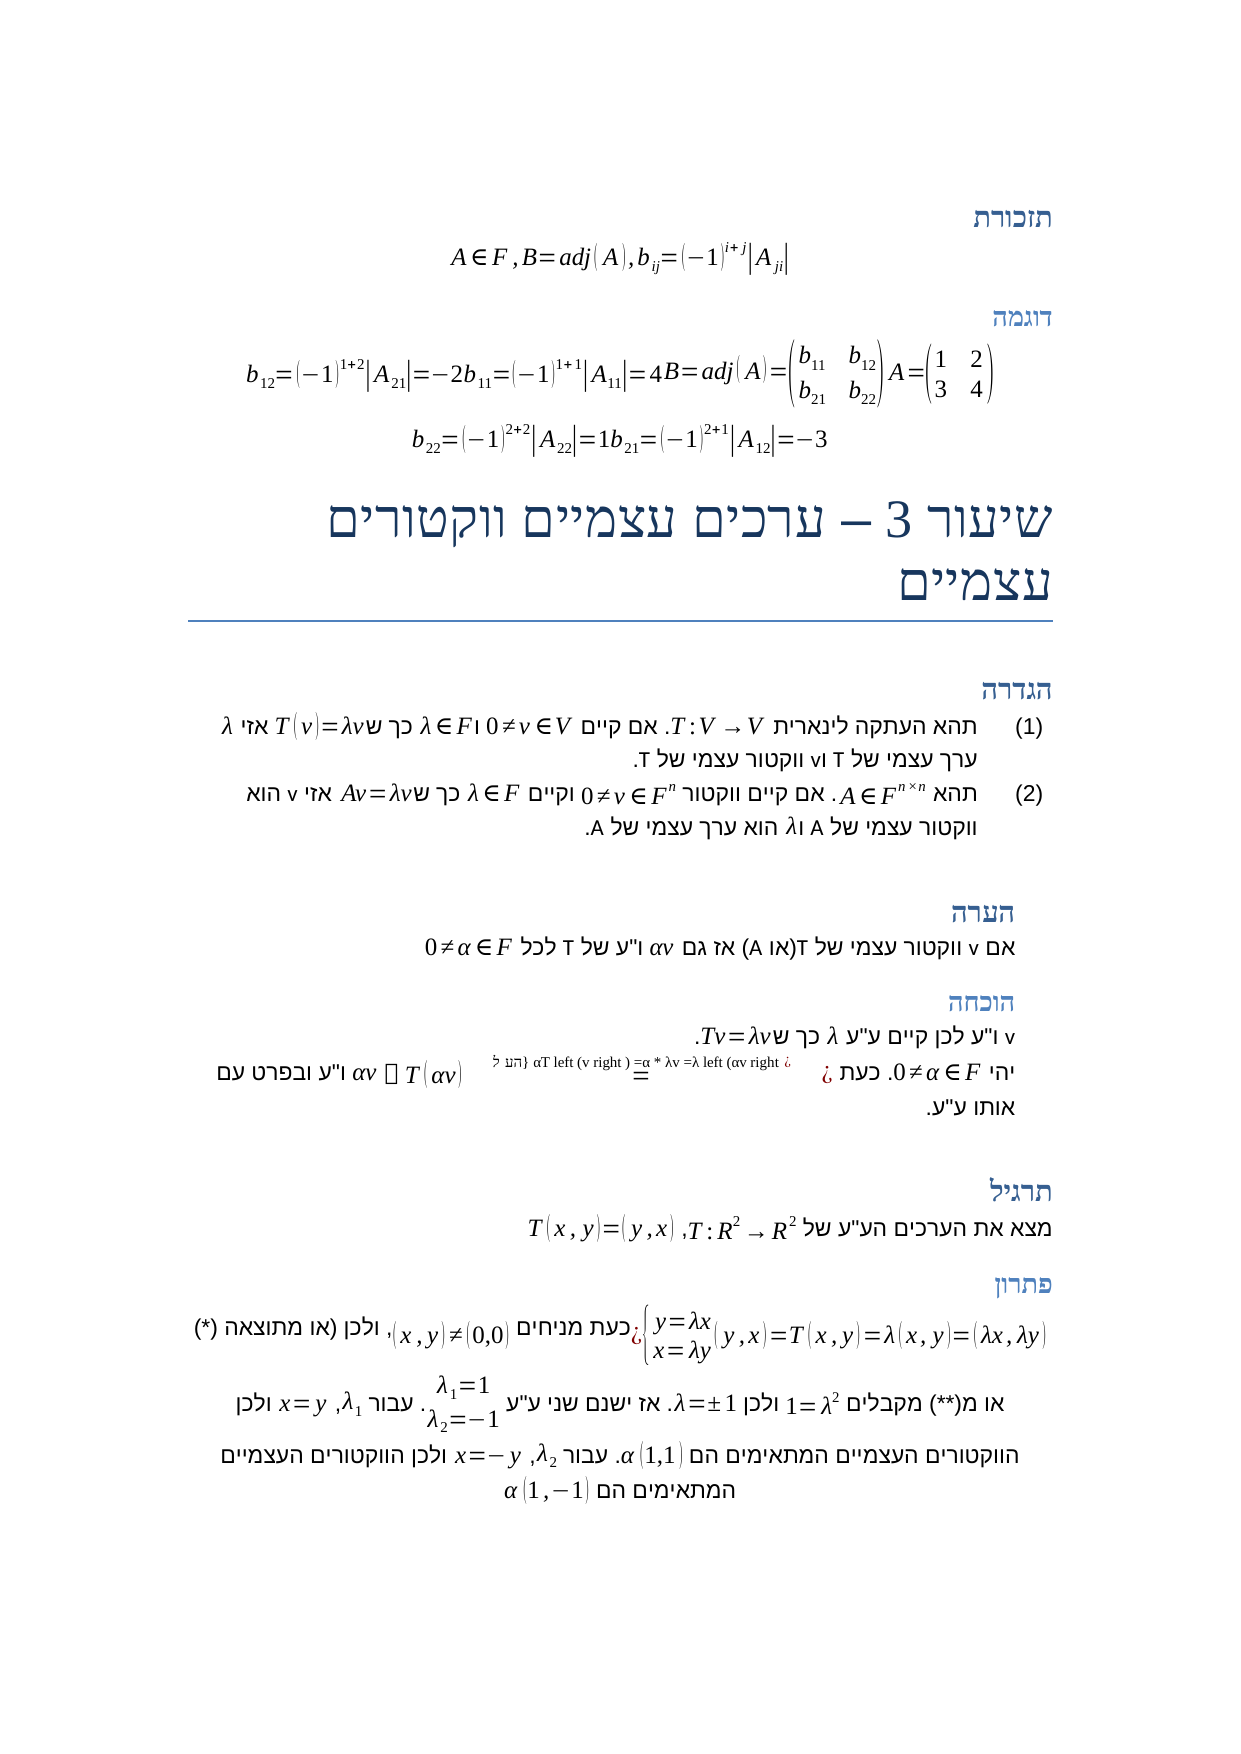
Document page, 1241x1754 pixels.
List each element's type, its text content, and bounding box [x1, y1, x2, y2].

subtitle תרגיל [187, 1174, 1053, 1207]
subtitle דוגמה [187, 301, 1053, 332]
text מצא את הערכים הע"ע של , [187, 1212, 1053, 1244]
subtitle הגדרה [187, 672, 1053, 706]
subtitle תזכורת [187, 200, 1053, 233]
title שיעור 3 – ערכים עצמיים ווקטורים עצמיים [187, 487, 1053, 622]
text v ו"ע לכן קיים ע"ע כך ש. יהי . כעת ו"ע ובפרט עם אותו ע"ע. [187, 1022, 1015, 1120]
list תהא העתקה לינארית . אם קיים ו כך ש אזי ערך עצמי של T וv ווקטור עצמי של T. [187, 711, 1015, 773]
subtitle הערה [187, 895, 1015, 928]
list תהא . אם קיים ווקטור וקיים כך ש אזי v הוא ווקטור עצמי של A ו הוא ערך עצמי של A. [187, 778, 1015, 841]
subtitle פתרון [187, 1268, 1053, 1299]
text אם v ווקטור עצמי של T(או A) אז גם ו"ע של T לכל [187, 933, 1015, 961]
subtitle הוכחה [187, 986, 1015, 1017]
text כעת מניחים , ולכן (או מתוצאה (*) או מ(**) מקבלים ולכן . אז ישנם שני ע"ע . עבור , ולכן הווקטורים העצמיים המתאימים הם . עבור , ולכן הווקטורים העצמיים המתאימים הם [187, 1304, 1053, 1506]
